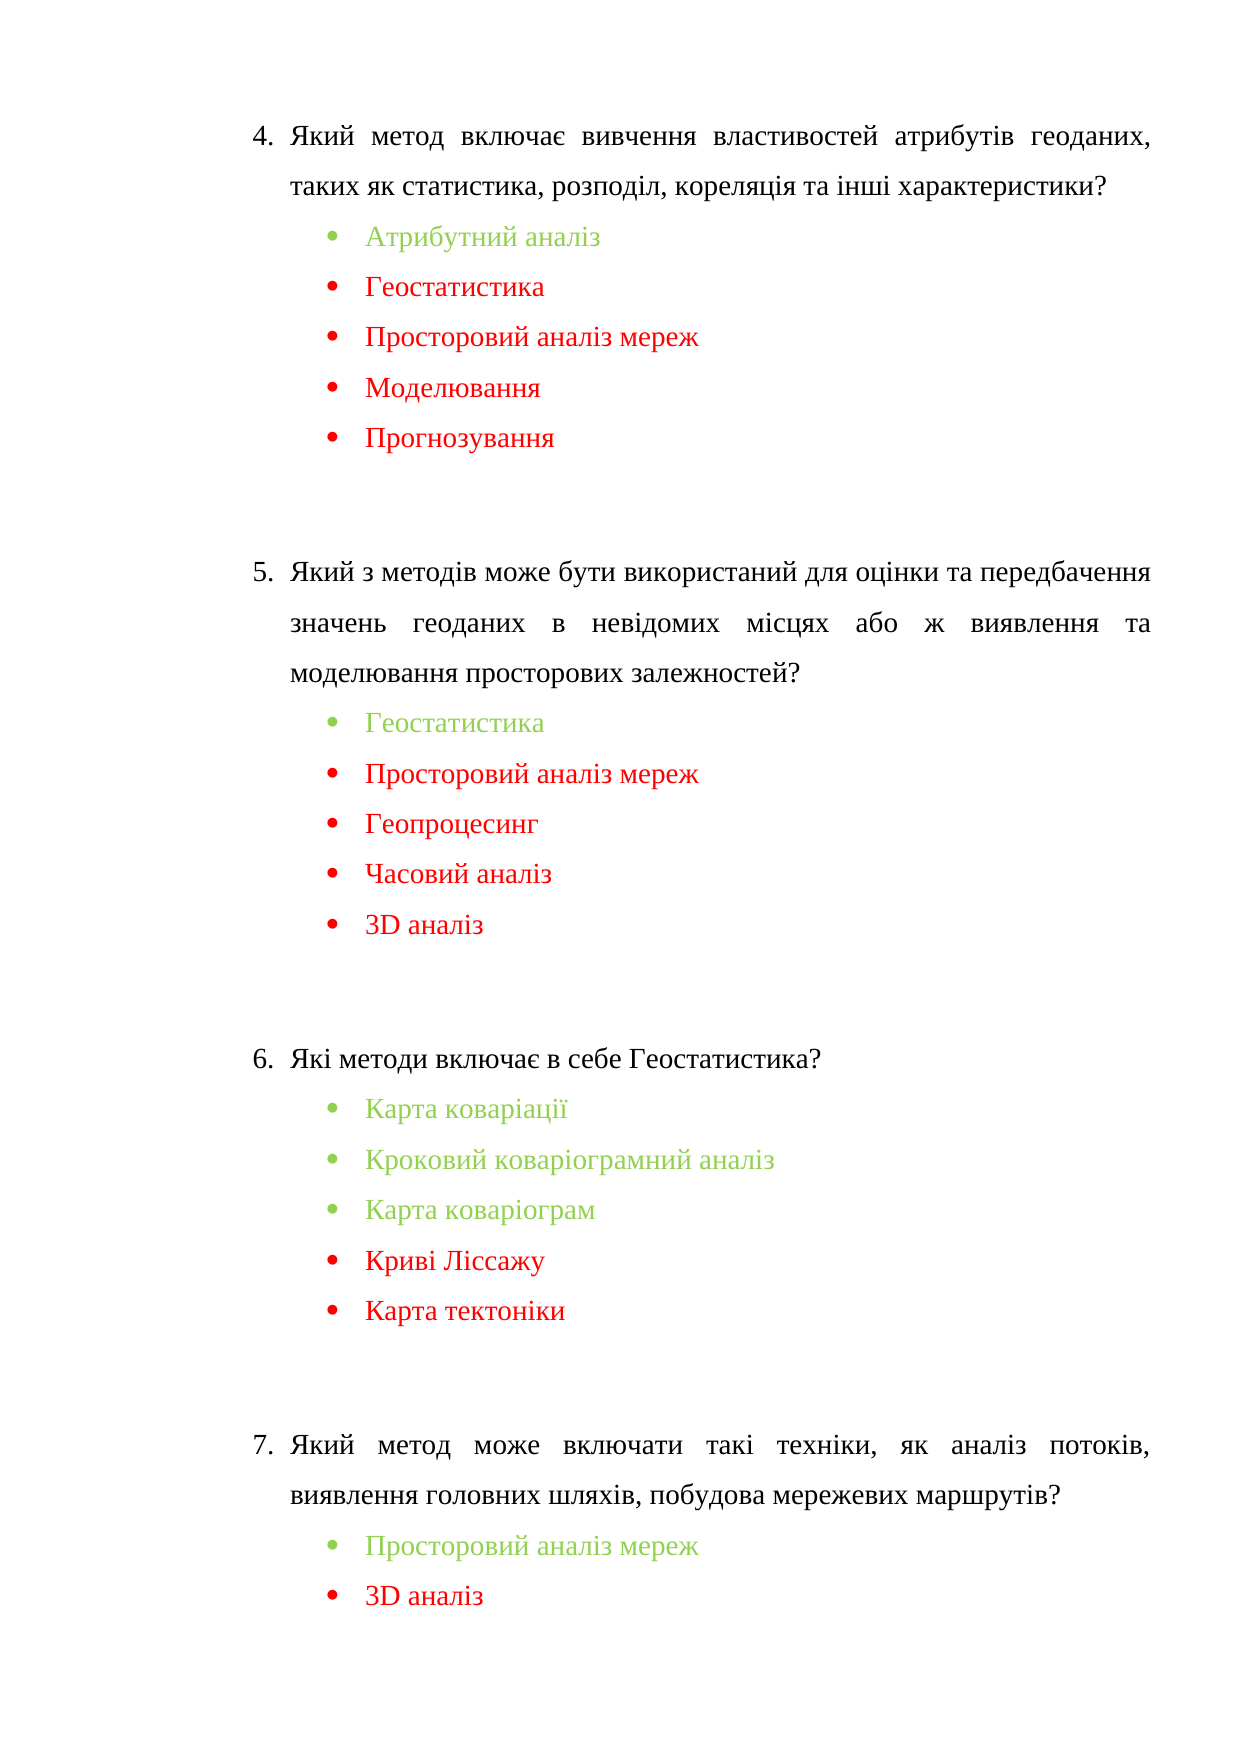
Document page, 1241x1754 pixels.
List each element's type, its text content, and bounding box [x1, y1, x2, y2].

list Просторовий аналіз мереж [327, 1528, 1152, 1561]
list Моделювання [327, 370, 1152, 404]
list Який метод включає вивчення властивостей атрибутів геоданих, таких як статистика, розподіл, кореляція та інші характеристики? [252, 118, 1152, 202]
list Карта коваріограм [327, 1192, 1152, 1226]
list Який з методів може бути використаний для оцінки та передбачення значень геоданих в невідомих місцях або ж виявлення та моделювання просторових залежностей? [252, 554, 1152, 689]
list Просторовий аналіз мереж [327, 319, 1152, 353]
list Які методи включає в себе Геостатистика? [252, 1041, 1152, 1075]
list Геостатистика [327, 269, 1152, 303]
list 3D аналіз [327, 1578, 1152, 1612]
list Просторовий аналіз мереж [327, 756, 1152, 789]
list 3D аналіз [327, 907, 1152, 941]
list Карта коваріації [327, 1091, 1152, 1125]
list Який метод може включати такі техніки, як аналіз потоків, виявлення головних шляхів, побудова мережевих маршрутів? [252, 1427, 1152, 1511]
list Геопроцесинг [327, 806, 1152, 840]
list Атрибутний аналіз [327, 219, 1152, 252]
list Прогнозування [327, 420, 1152, 454]
list Часовий аналіз [327, 857, 1152, 890]
list Карта тектоніки [327, 1293, 1152, 1327]
list Геостатистика [327, 705, 1152, 739]
list Кроковий коваріограмний аналіз [327, 1142, 1152, 1176]
list Криві Ліссажу [327, 1243, 1152, 1276]
